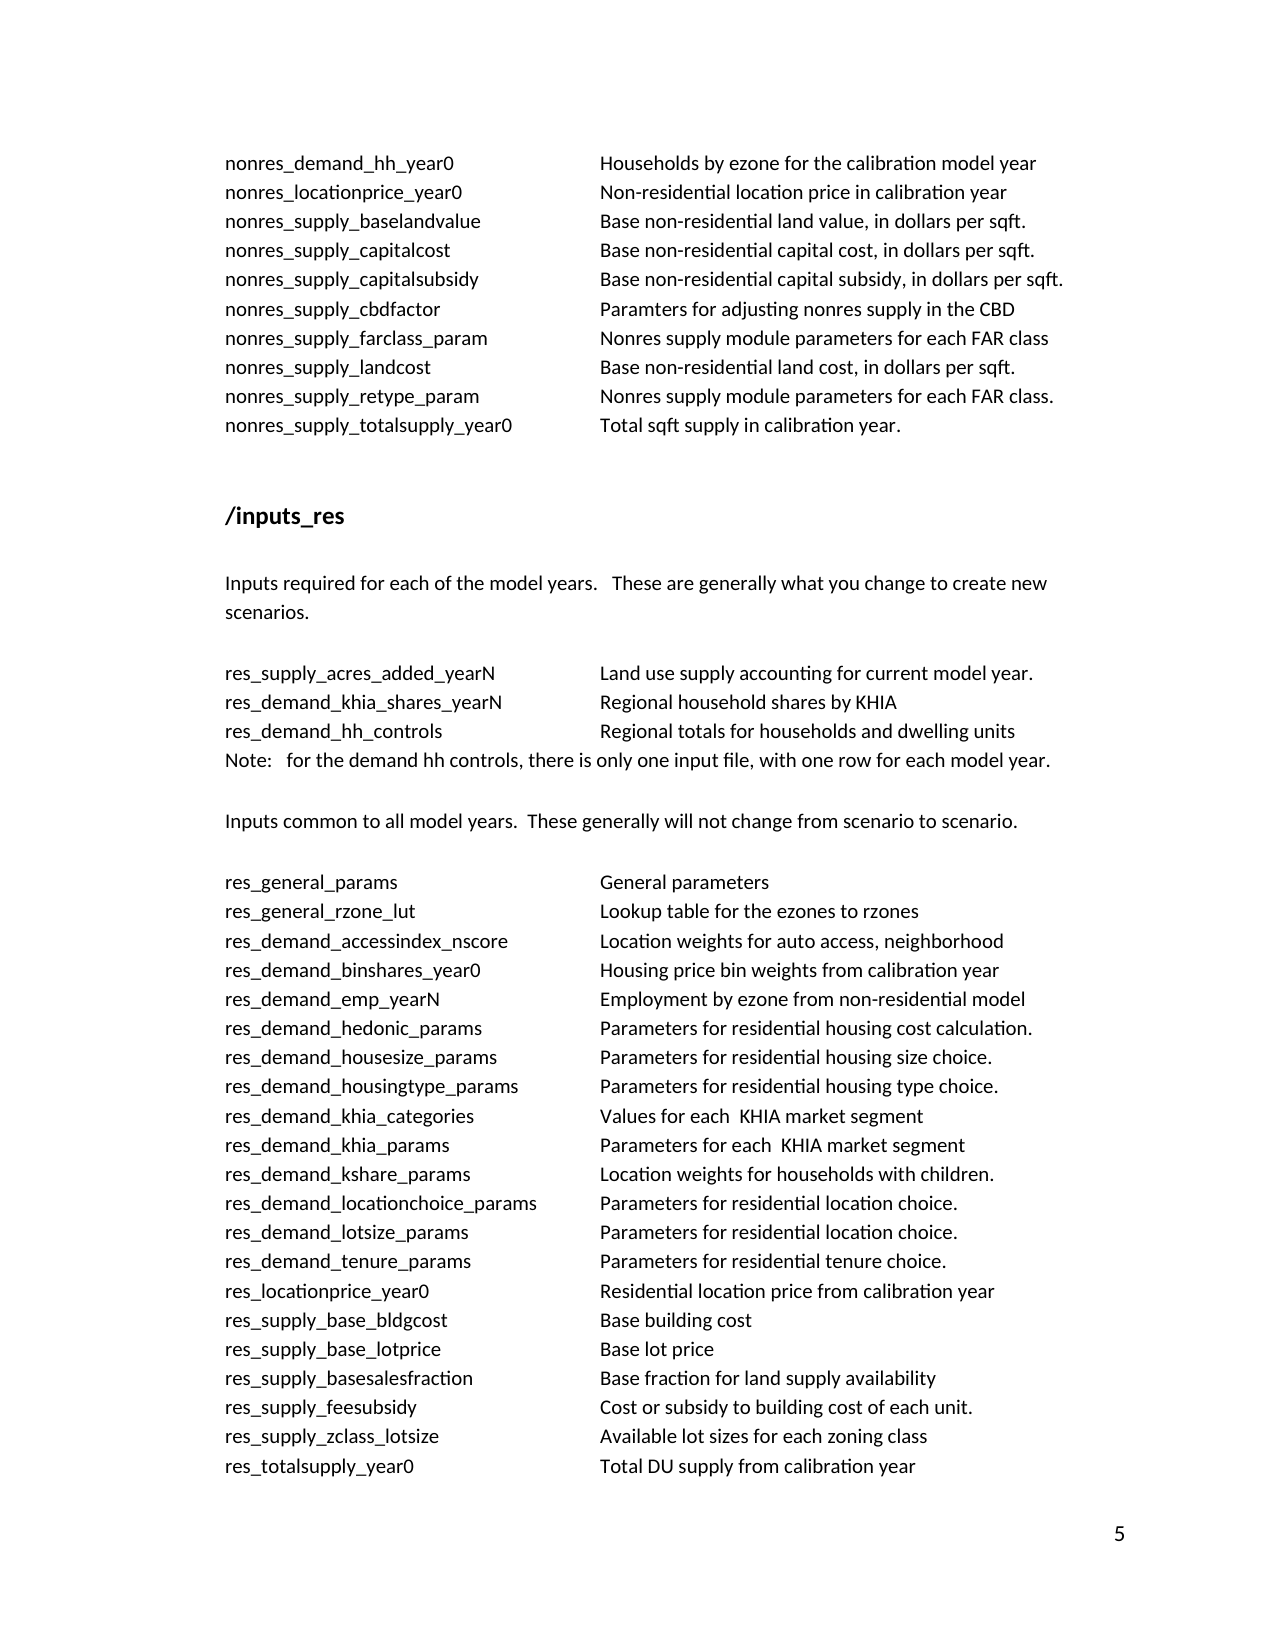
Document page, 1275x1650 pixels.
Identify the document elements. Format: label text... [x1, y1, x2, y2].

text res_demand_binshares_year0 Housing price bin weights from calibration year [225, 957, 1125, 982]
text /inputs_res [225, 500, 1125, 531]
text res_general_params General parameters [225, 869, 1125, 895]
text res_general_rzone_lut Lookup table for the ezones to rzones [225, 899, 1125, 924]
text res_supply_acres_added_yearN Land use supply accounting for current model year. [225, 660, 1125, 686]
text res_demand_housingtype_params Parameters for residential housing type choice. [225, 1074, 1125, 1099]
text res_demand_accessindex_nscore Location weights for auto access, neighborhood [225, 928, 1125, 953]
text res_demand_kshare_params Location weights for households with children. [225, 1161, 1125, 1187]
text res_supply_base_bldgcost Base building cost [225, 1307, 1125, 1332]
text res_demand_khia_params Parameters for each KHIA market segment [225, 1132, 1125, 1157]
text nonres_supply_retype_param Nonres supply module parameters for each FAR class. [225, 383, 1125, 409]
text res_demand_housesize_params Parameters for residential housing size choice. [225, 1044, 1125, 1070]
text nonres_supply_baselandvalue Base non-residential land value, in dollars per sqft. [225, 208, 1125, 234]
text res_demand_emp_yearN Employment by ezone from non-residential model [225, 986, 1125, 1012]
text nonres_demand_hh_year0 Households by ezone for the calibration model year [225, 150, 1125, 175]
text nonres_supply_landcost Base non-residential land cost, in dollars per sqft. [225, 354, 1125, 379]
text nonres_supply_cbdfactor Paramters for adjusting nonres supply in the CBD [225, 296, 1125, 321]
text res_demand_locationchoice_params Parameters for residential location choice. [225, 1190, 1125, 1216]
text res_supply_base_lotprice Base lot price [225, 1336, 1125, 1362]
text res_totalsupply_year0 Total DU supply from calibration year [225, 1453, 1125, 1478]
text nonres_supply_totalsupply_year0 Total sqft supply in calibration year. [225, 412, 1125, 438]
text nonres_supply_capitalcost Base non-residential capital cost, in dollars per sqft. [225, 237, 1125, 263]
text res_supply_feesubsidy Cost or subsidy to building cost of each unit. [225, 1394, 1125, 1420]
text res_supply_basesalesfraction Base fraction for land supply availability [225, 1365, 1125, 1391]
text Inputs required for each of the model years. These are generally what you change to create new scenarios. [225, 570, 1125, 624]
text Inputs common to all model years. These generally will not change from scenario to scenario. [225, 808, 1125, 834]
text nonres_supply_farclass_param Nonres supply module parameters for each FAR class [225, 325, 1125, 350]
text res_demand_hedonic_params Parameters for residential housing cost calculation. [225, 1015, 1125, 1041]
text res_locationprice_year0 Residential location price from calibration year [225, 1278, 1125, 1303]
text res_supply_zclass_lotsize Available lot sizes for each zoning class [225, 1424, 1125, 1449]
text nonres_locationprice_year0 Non-residential location price in calibration year [225, 179, 1125, 204]
text res_demand_hh_controls Regional totals for households and dwelling units [225, 718, 1125, 744]
text Note: for the demand hh controls, there is only one input file, with one row for each model year. [225, 748, 1125, 773]
text res_demand_khia_shares_yearN Regional household shares by KHIA [225, 689, 1125, 715]
text res_demand_tenure_params Parameters for residential tenure choice. [225, 1249, 1125, 1274]
text res_demand_khia_categories Values for each KHIA market segment [225, 1103, 1125, 1128]
text res_demand_lotsize_params Parameters for residential location choice. [225, 1219, 1125, 1245]
text nonres_supply_capitalsubsidy Base non-residential capital subsidy, in dollars per sqft. [225, 267, 1125, 292]
